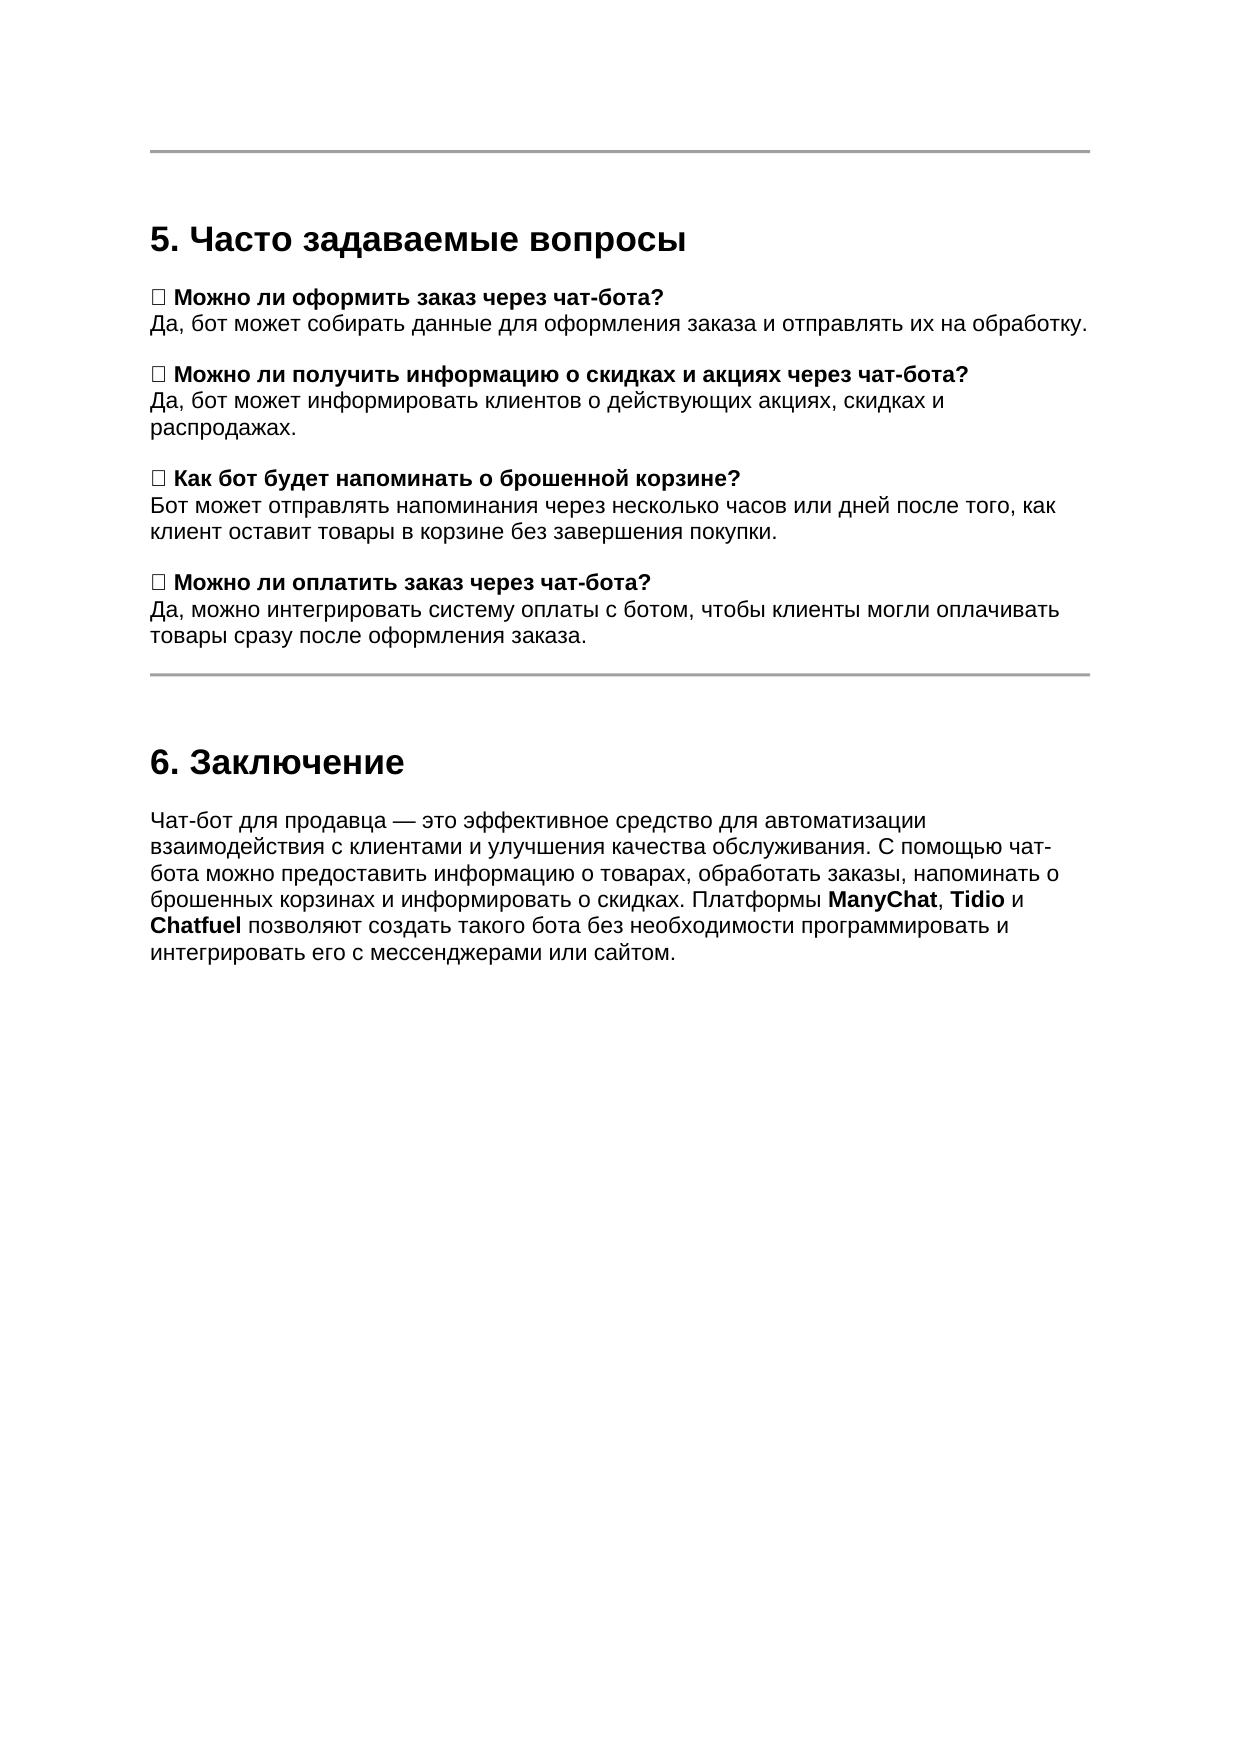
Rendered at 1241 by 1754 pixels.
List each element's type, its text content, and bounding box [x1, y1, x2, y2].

subtitle 5. Часто задаваемые вопросы [150, 218, 1090, 258]
text 📌 Можно ли получить информацию о скидках и акциях через чат-бота? Да, бот может информировать клиентов о действующих акциях, скидках и распродажах. [150, 361, 1090, 440]
text 📌 Можно ли оплатить заказ через чат-бота? Да, можно интегрировать систему оплаты с ботом, чтобы клиенты могли оплачивать товары сразу после оформления заказа. [150, 569, 1090, 648]
text 📌 Как бот будет напоминать о брошенной корзине? Бот может отправлять напоминания через несколько часов или дней после того, как клиент оставит товары в корзине без завершения покупки. [150, 465, 1090, 544]
text 📌 Можно ли оформить заказ через чат-бота? Да, бот может собирать данные для оформления заказа и отправлять их на обработку. [150, 283, 1090, 336]
text Чат-бот для продавца — это эффективное средство для автоматизации взаимодействия с клиентами и улучшения качества обслуживания. С помощью чат-бота можно предоставить информацию о товарах, обработать заказы, напоминать о брошенных корзинах и информировать о скидках. Платформы ManyChat, Tidio и Chatfuel позволяют создать такого бота без необходимости программировать и интегрировать его с мессенджерами или сайтом. [150, 807, 1090, 965]
subtitle 6. Заключение [150, 741, 1090, 782]
